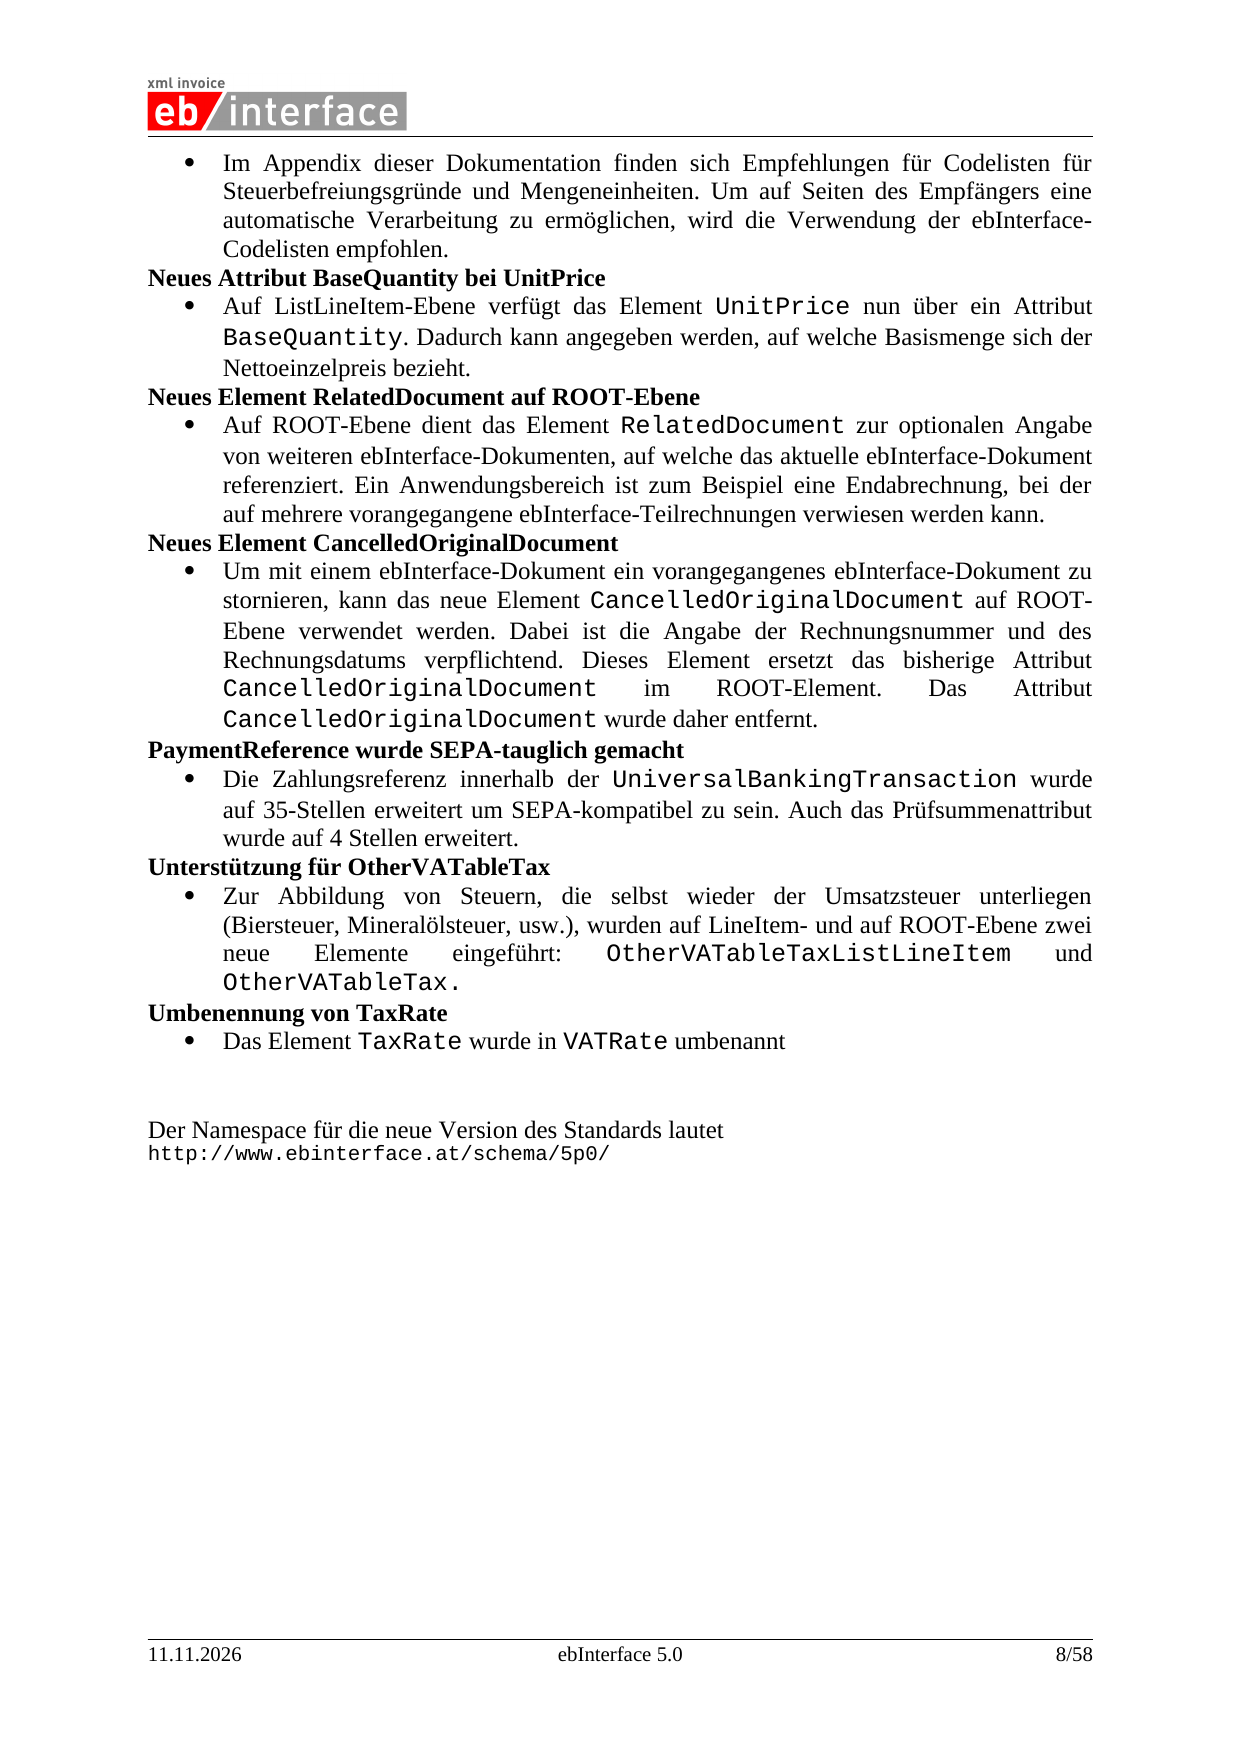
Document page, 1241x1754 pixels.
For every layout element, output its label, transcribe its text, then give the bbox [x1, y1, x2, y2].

text Der Namespace für die neue Version des Standards lautet http://www.ebinterface.at/schema/5p0/ [148, 1115, 1093, 1167]
list Die Zahlungsreferenz innerhalb der UniversalBankingTransaction wurde auf 35-Stellen erweitert um SEPA-kompatibel zu sein. Auch das Prüfsummenattribut wurde auf 4 Stellen erweitert. [185, 764, 1093, 852]
list Das Element TaxRate wurde in VATRate umbenannt [185, 1026, 1093, 1057]
list Auf ListLineItem-Ebene verfügt das Element UnitPrice nun über ein Attribut BaseQuantity. Dadurch kann angegeben werden, auf welche Basismenge sich der Nettoeinzelpreis bezieht. [185, 291, 1093, 382]
text Umbenennung von TaxRate [148, 998, 1093, 1026]
list Um mit einem ebInterface-Dokument ein vorangegangenes ebInterface-Dokument zu stornieren, kann das neue Element CancelledOriginalDocument auf ROOT-Ebene verwendet werden. Dabei ist die Angabe der Rechnungsnummer und des Rechnungsdatums verpflichtend. Dieses Element ersetzt das bisherige Attribut CancelledOriginalDocument im ROOT-Element. Das Attribut CancelledOriginalDocument wurde daher entfernt. [185, 556, 1093, 735]
text PaymentReference wurde SEPA-tauglich gemacht [148, 735, 1093, 764]
text Neues Attribut BaseQuantity bei UnitPrice [148, 263, 1093, 291]
text Neues Element RelatedDocument auf ROOT-Ebene [148, 382, 1093, 411]
text Unterstützung für OtherVATableTax [148, 852, 1093, 881]
list Auf ROOT-Ebene dient das Element RelatedDocument zur optionalen Angabe von weiteren ebInterface-Dokumenten, auf welche das aktuelle ebInterface-Dokument referenziert. Ein Anwendungsbereich ist zum Beispiel eine Endabrechnung, bei der auf mehrere vorangegangene ebInterface-Teilrechnungen verwiesen werden kann. [185, 411, 1093, 528]
text Neues Element CancelledOriginalDocument [148, 528, 1093, 556]
list Zur Abbildung von Steuern, die selbst wieder der Umsatzsteuer unterliegen (Biersteuer, Mineralölsteuer, usw.), wurden auf LineItem- und auf ROOT-Ebene zwei neue Elemente eingeführt: OtherVATableTaxListLineItem und OtherVATableTax. [185, 881, 1093, 998]
list Im Appendix dieser Dokumentation finden sich Empfehlungen für Codelisten für Steuerbefreiungsgründe und Mengeneinheiten. Um auf Seiten des Empfängers eine automatische Verarbeitung zu ermöglichen, wird die Verwendung der ebInterface-Codelisten empfohlen. [185, 148, 1093, 263]
picture [147, 73, 407, 134]
